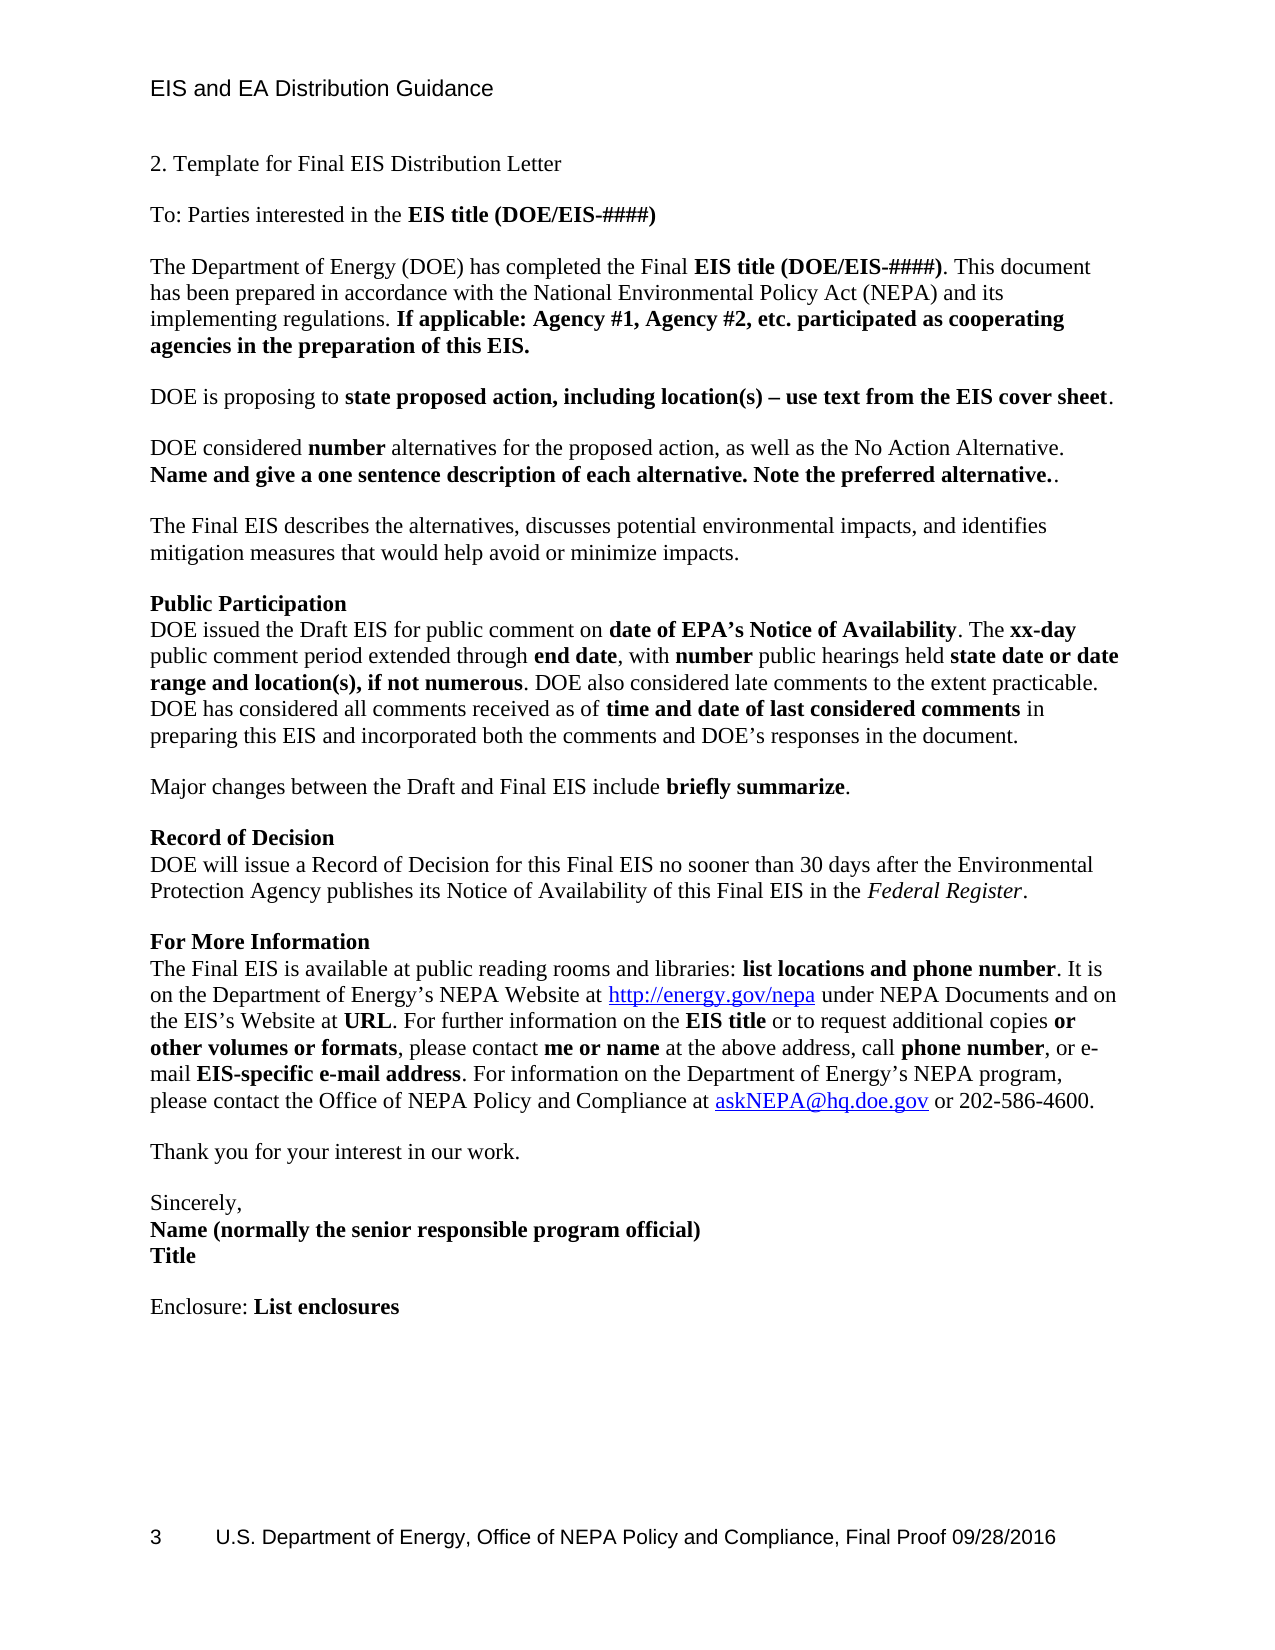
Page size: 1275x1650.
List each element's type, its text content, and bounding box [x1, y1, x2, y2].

text DOE is proposing to . [150, 383, 1125, 409]
text Major changes between the Draft and Final EIS include . [150, 773, 1125, 799]
text DOE considered alternatives for the proposed action, as well as the No Action Alternative. . [150, 434, 1125, 487]
text DOE issued the Draft EIS for public comment on . The public comment period extended through , with public hearings held . DOE also considered late comments to the extent practicable. DOE has considered all comments received as of in preparing this EIS and incorporated both the comments and DOE’s responses in the document. [150, 616, 1125, 748]
text DOE will issue a Record of Decision for this Final EIS no sooner than 30 days after the Environmental Protection Agency publishes its Notice of Availability of this Final EIS in the Federal Register. [150, 851, 1125, 903]
text Public Participation [150, 590, 1125, 616]
text To: Parties interested in the [150, 201, 1125, 228]
text The Department of Energy (DOE) has completed the Final . This document has been prepared in accordance with the National Environmental Policy Act (NEPA) and its implementing regulations. [150, 253, 1125, 358]
text The Final EIS is available at public reading rooms and libraries: . It is on the Department of Energy’s NEPA Website at http://energy.gov/nepa under NEPA Documents and on the EIS’s Website at . For further information on the or to request additional copies , please contact at the above address, call , or e-mail . For information on the Department of Energy’s NEPA program, please contact the Office of NEPA Policy and Compliance at askNEPA@hq.doe.gov or 202-586-4600. [150, 955, 1125, 1113]
text The Final EIS describes the alternatives, discusses potential environmental impacts, and identifies mitigation measures that would help avoid or minimize impacts. [150, 512, 1125, 565]
text Enclosure: [150, 1293, 1125, 1320]
text For More Information [150, 928, 1125, 955]
text 2. Template for Final EIS Distribution Letter [150, 150, 1125, 176]
text Record of Decision [150, 824, 1125, 851]
text Sincerely, [150, 1189, 1125, 1216]
text Thank you for your interest in our work. [150, 1138, 1125, 1164]
